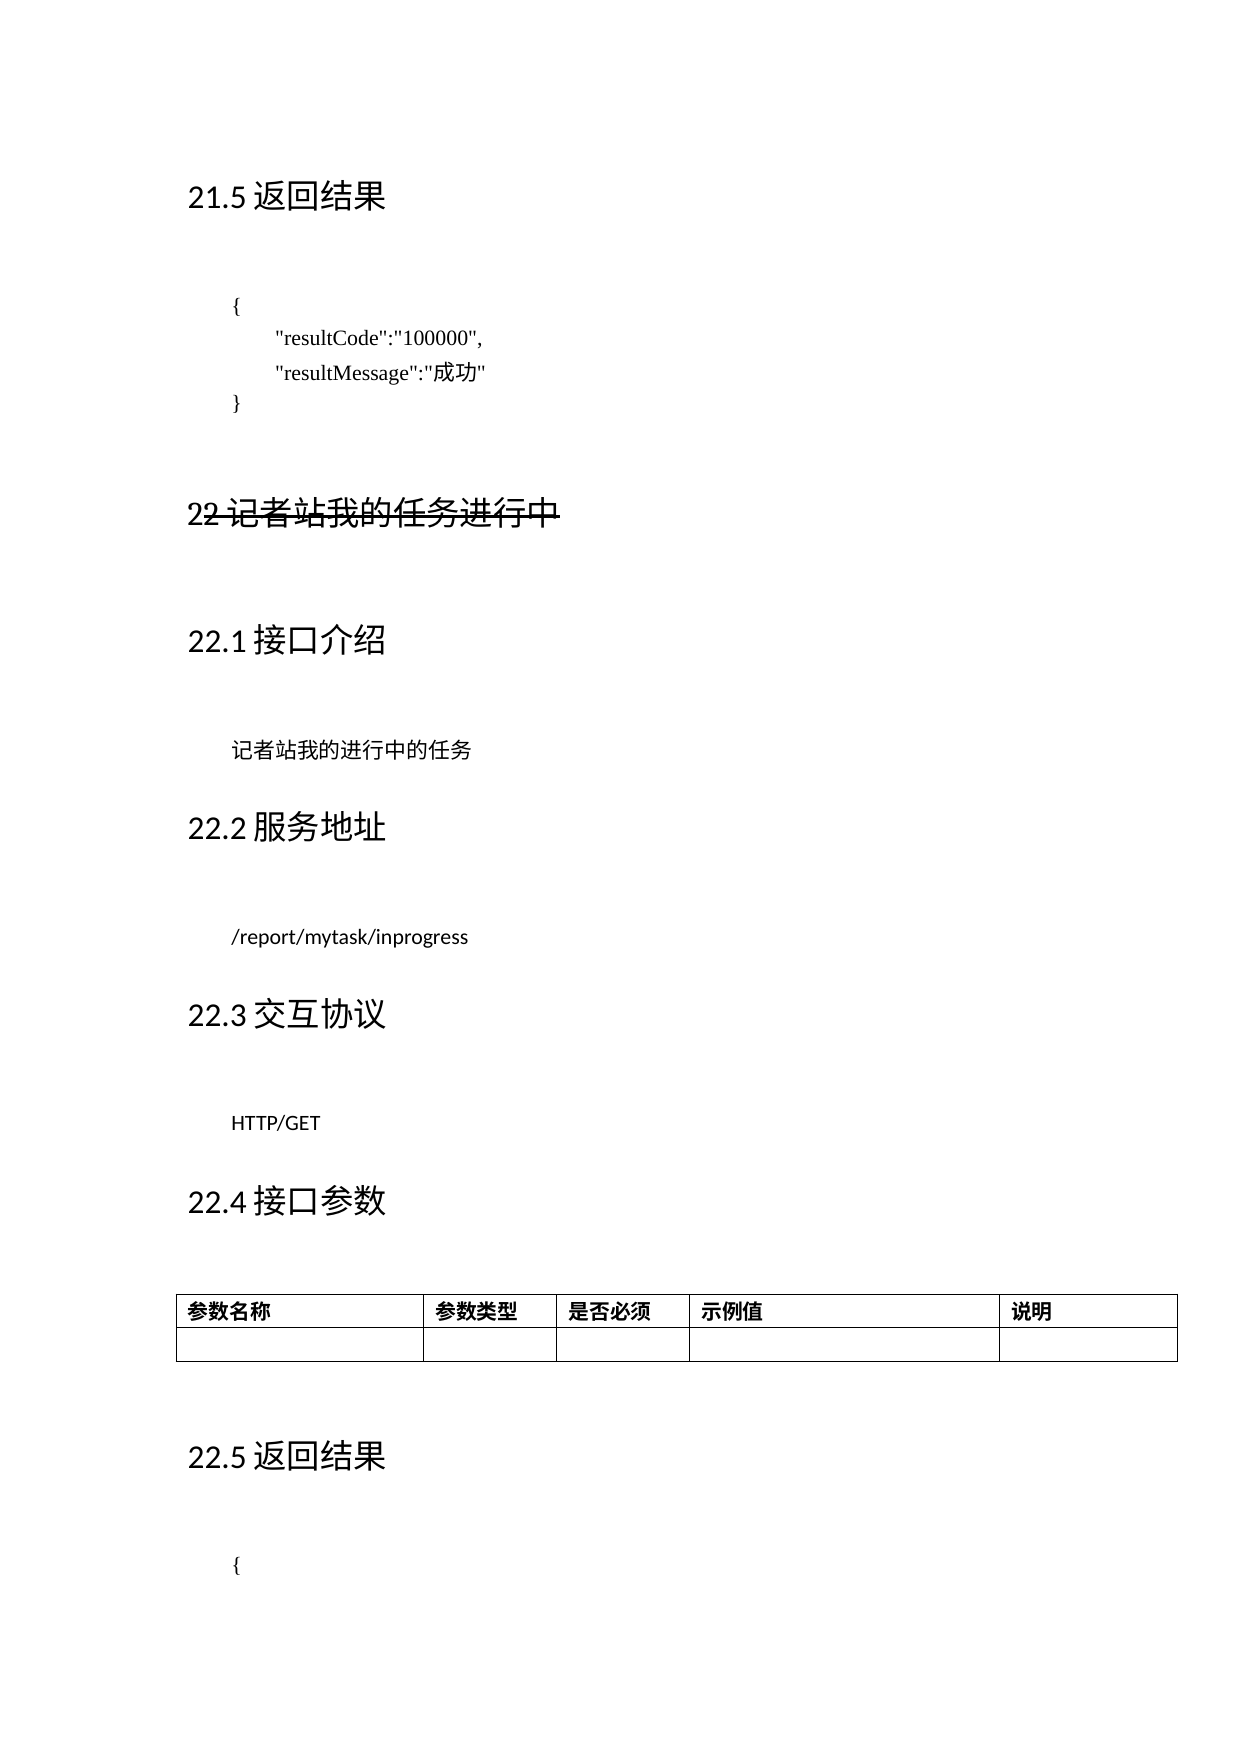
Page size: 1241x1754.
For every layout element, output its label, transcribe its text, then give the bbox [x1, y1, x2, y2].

table_cell [557, 1328, 689, 1361]
text "resultMessage":"成功" [187, 354, 1053, 387]
text { [187, 289, 1053, 322]
table_header 示例值 [690, 1295, 999, 1327]
table_cell [177, 1328, 423, 1361]
text HTTP/GET [187, 1107, 1053, 1139]
table_cell [424, 1328, 556, 1361]
text 记者站我的进行中的任务 [187, 733, 1053, 766]
subtitle 22 记者站我的任务进行中 [187, 479, 1053, 544]
text { [187, 1548, 1053, 1581]
subtitle 22.1接口介绍 [187, 606, 1053, 671]
table_header 是否必须 [557, 1295, 689, 1327]
table_cell [1000, 1328, 1177, 1361]
text "resultCode":"100000", [187, 322, 1053, 354]
subtitle 21.5返回结果 [187, 162, 1053, 227]
subtitle 22.2服务地址 [187, 793, 1053, 858]
subtitle 22.3交互协议 [187, 979, 1053, 1044]
text } [187, 387, 1053, 419]
subtitle 22.5返回结果 [187, 1421, 1053, 1486]
text /report/mytask/inprogress [187, 920, 1053, 952]
table_header 说明 [1000, 1295, 1177, 1327]
table_cell [690, 1328, 999, 1361]
table_header 参数类型 [424, 1295, 556, 1327]
table_header 参数名称 [177, 1295, 423, 1327]
subtitle 22.4接口参数 [187, 1166, 1053, 1231]
